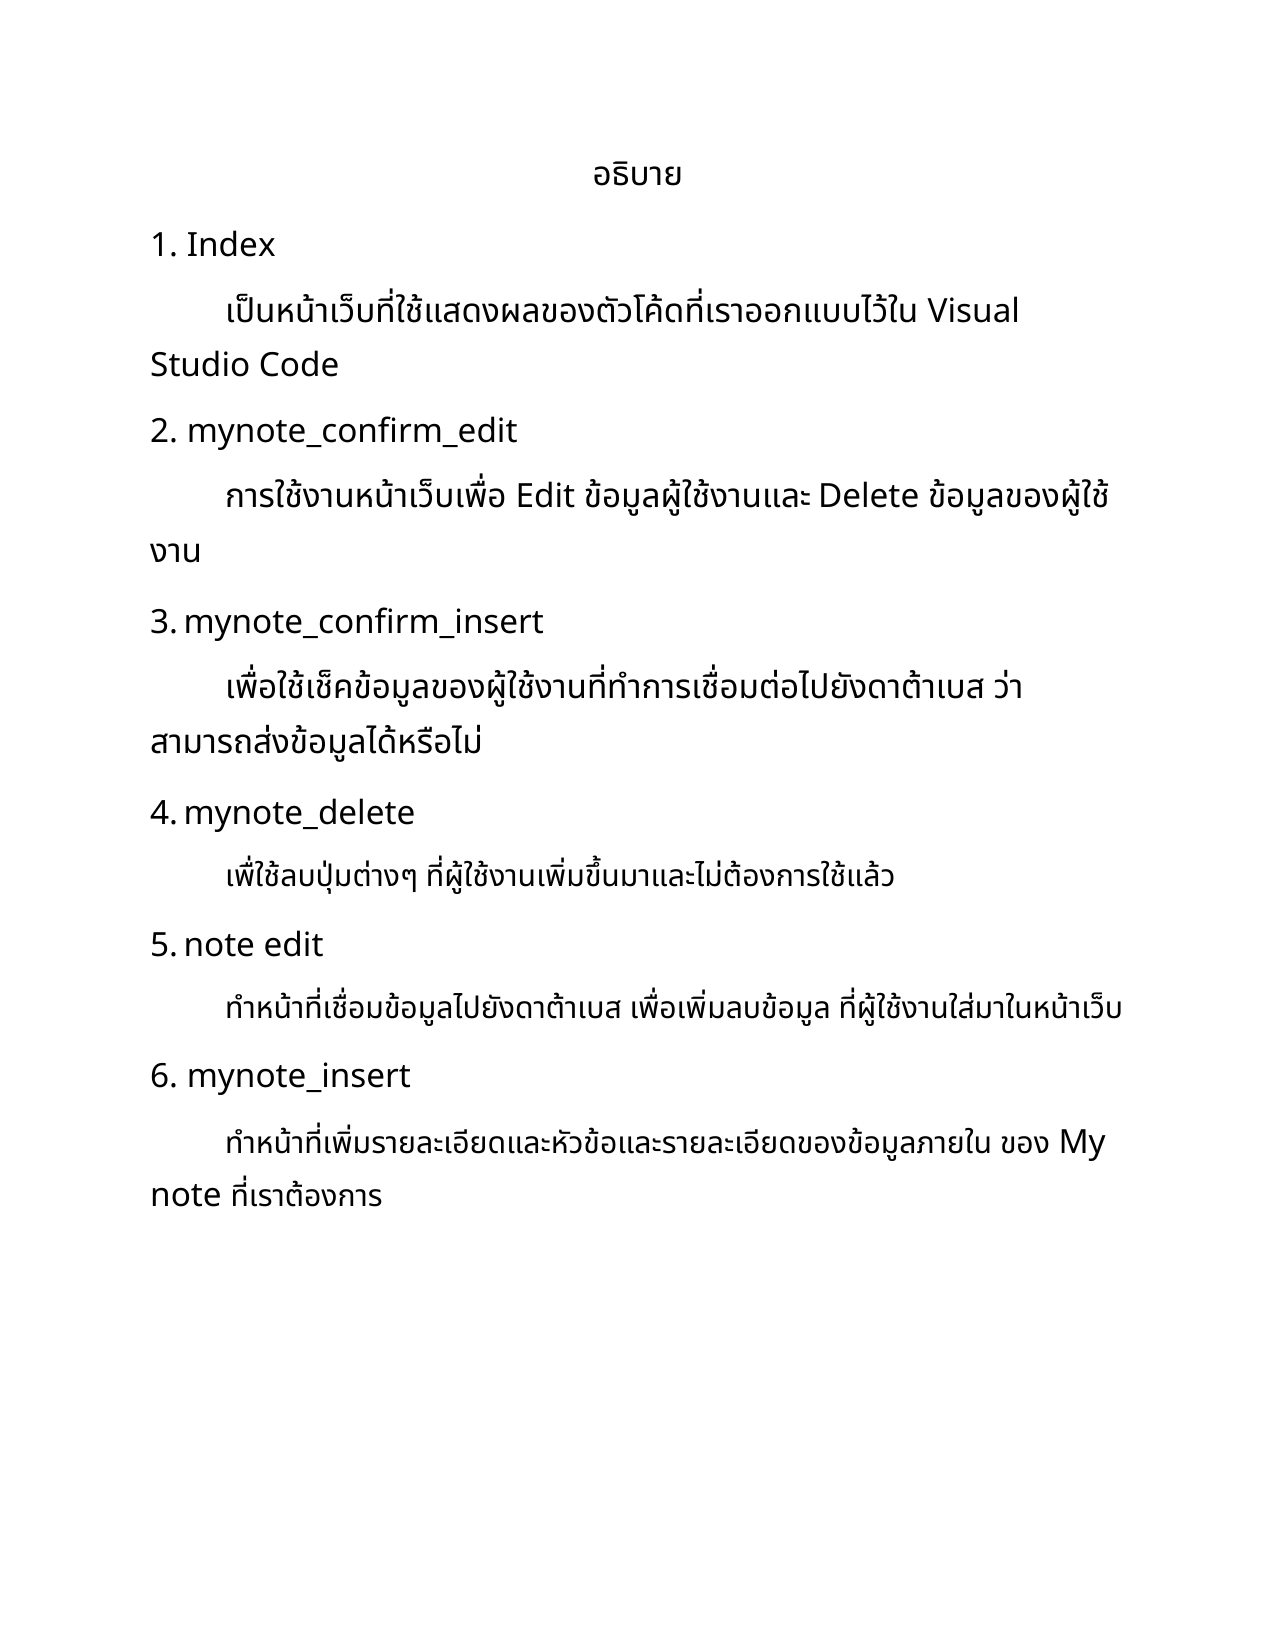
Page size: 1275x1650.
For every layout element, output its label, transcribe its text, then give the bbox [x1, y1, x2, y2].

text เพื่อใช้เช็คข้อมูลของผู้ใช้งานที่ทำการเชื่อมต่อไปยังดาต้าเบส ว่าสามารถส่งข้อมูลได้หรือไม่ [150, 663, 1125, 768]
text เป็นหน้าเว็บที่ใช้แสดงผลของตัวโค้ดที่เราออกแบบไว้ใน Visual Studio Code [150, 287, 1125, 386]
text 4. mynote_delete [150, 789, 1125, 834]
text ทำหน้าที่เชื่อมข้อมูลไปยังดาต้าเบส เพื่อเพิ่มลบข้อมูล ที่ผู้ใช้งานใส่มาในหน้าเว็บ [150, 986, 1125, 1032]
text อธิบาย [150, 150, 1125, 200]
text ทำหน้าที่เพิ่มรายละเอียดและหัวข้อและรายละเอียดของข้อมูลภายใน ของ My note ที่เราต้องการ [150, 1118, 1125, 1220]
text 5. note edit [150, 921, 1125, 966]
text 6. mynote_insert [150, 1052, 1125, 1098]
text 3. mynote_confirm_insert [150, 598, 1125, 643]
text 2. mynote_confirm_edit [150, 406, 1125, 452]
text 1. Index [150, 221, 1125, 266]
text การใช้งานหน้าเว็บเพื่อ Edit ข้อมูลผู้ใช้งานและDelete ข้อมูลของผู้ใช้งาน [150, 472, 1125, 577]
text เพื่ใช้ลบปุ่มต่างๆ ที่ผู้ใช้งานเพิ่มขึ้นมาและไม่ต้องการใช้แล้ว [150, 854, 1125, 900]
